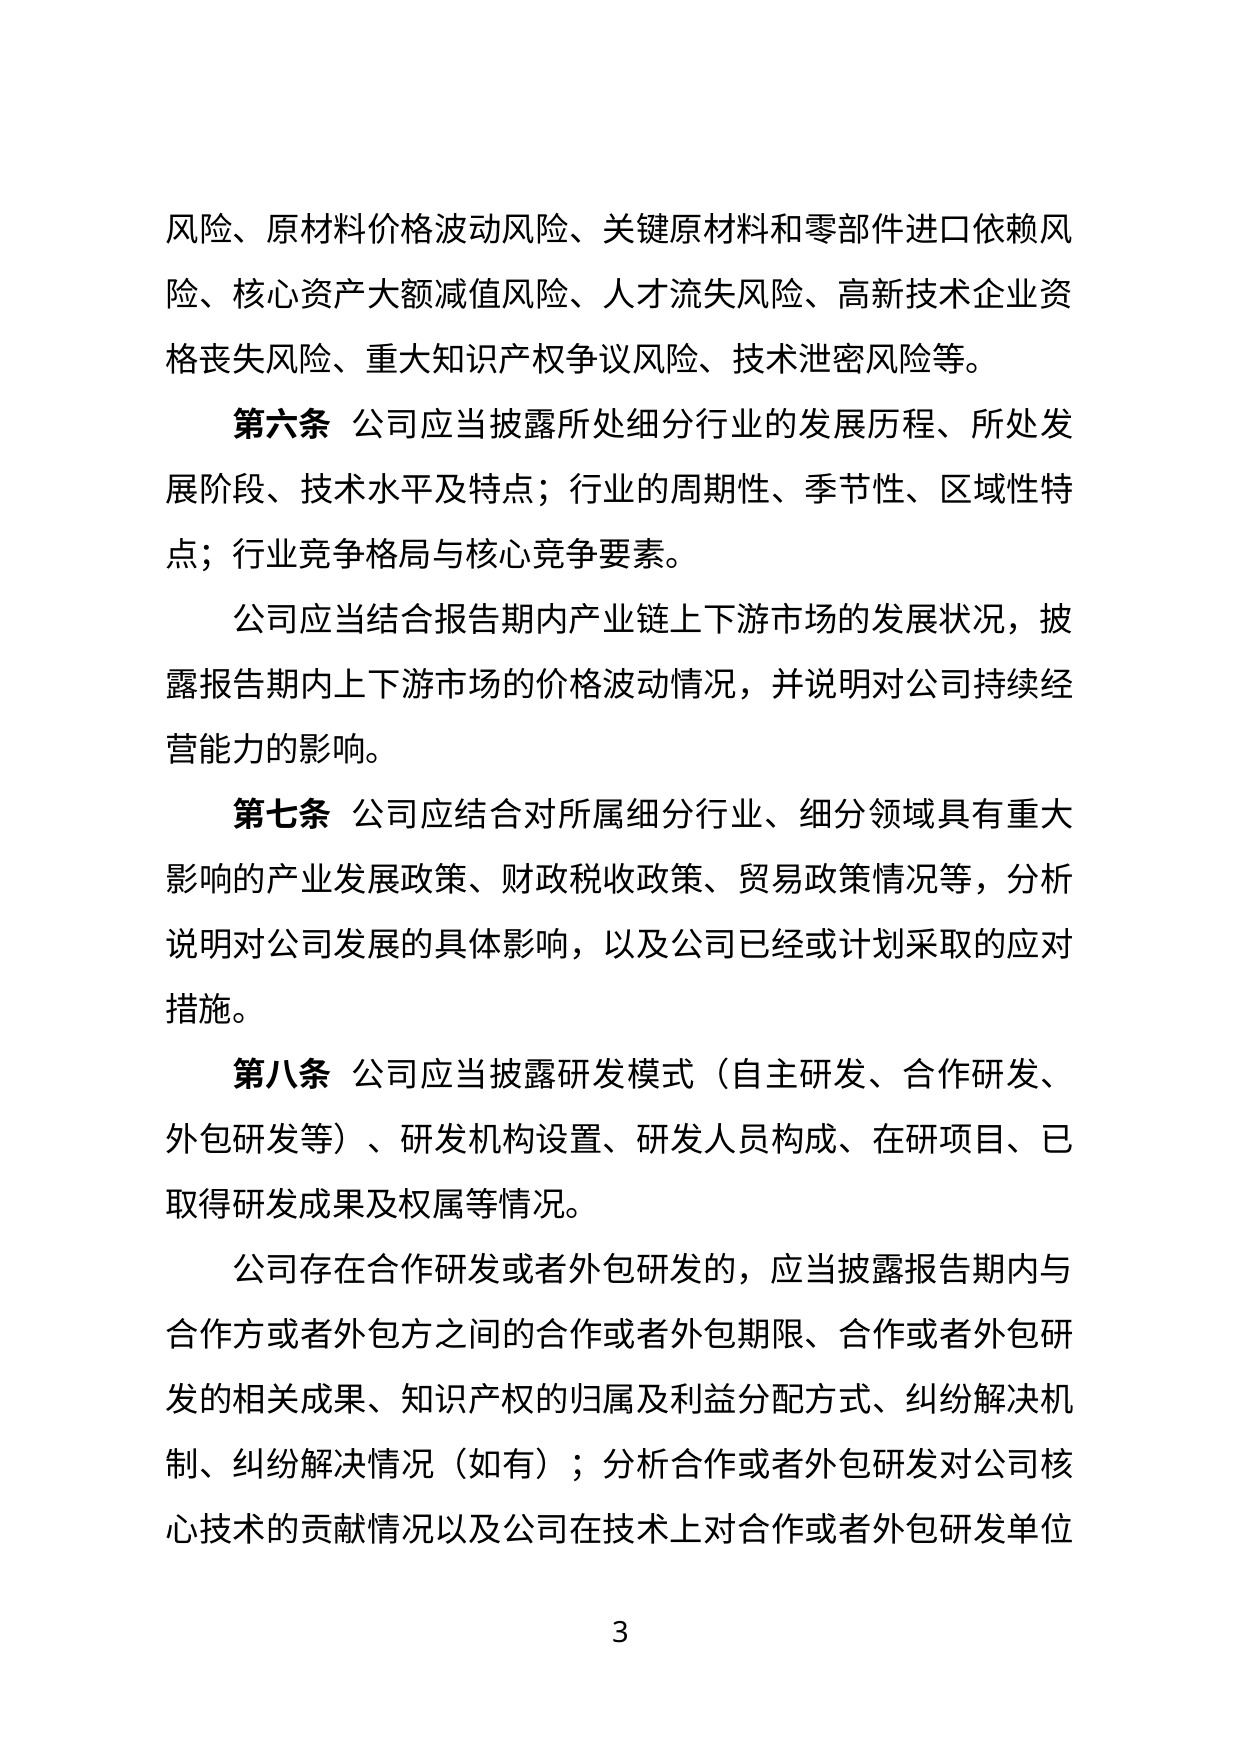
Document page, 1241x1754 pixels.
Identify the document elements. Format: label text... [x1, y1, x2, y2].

list 公司应当披露所处细分行业的发展历程、所处发展阶段、技术水平及特点；行业的周期性、季节性、区域性特点；行业竞争格局与核心竞争要素。 [165, 389, 1075, 584]
text 公司应当结合报告期内产业链上下游市场的发展状况，披露报告期内上下游市场的价格波动情况，并说明对公司持续经营能力的影响。 [165, 584, 1075, 779]
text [165, 1234, 1075, 1559]
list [165, 194, 1075, 389]
list 公司应结合对所属细分行业、细分领域具有重大影响的产业发展政策、财政税收政策、贸易政策情况等，分析说明对公司发展的具体影响，以及公司已经或计划采取的应对措施。 [165, 779, 1075, 1039]
list 公司应当披露研发模式（自主研发、合作研发、外包研发等）、研发机构设置、研发人员构成、在研项目、已取得研发成果及权属等情况。 [165, 1039, 1075, 1234]
